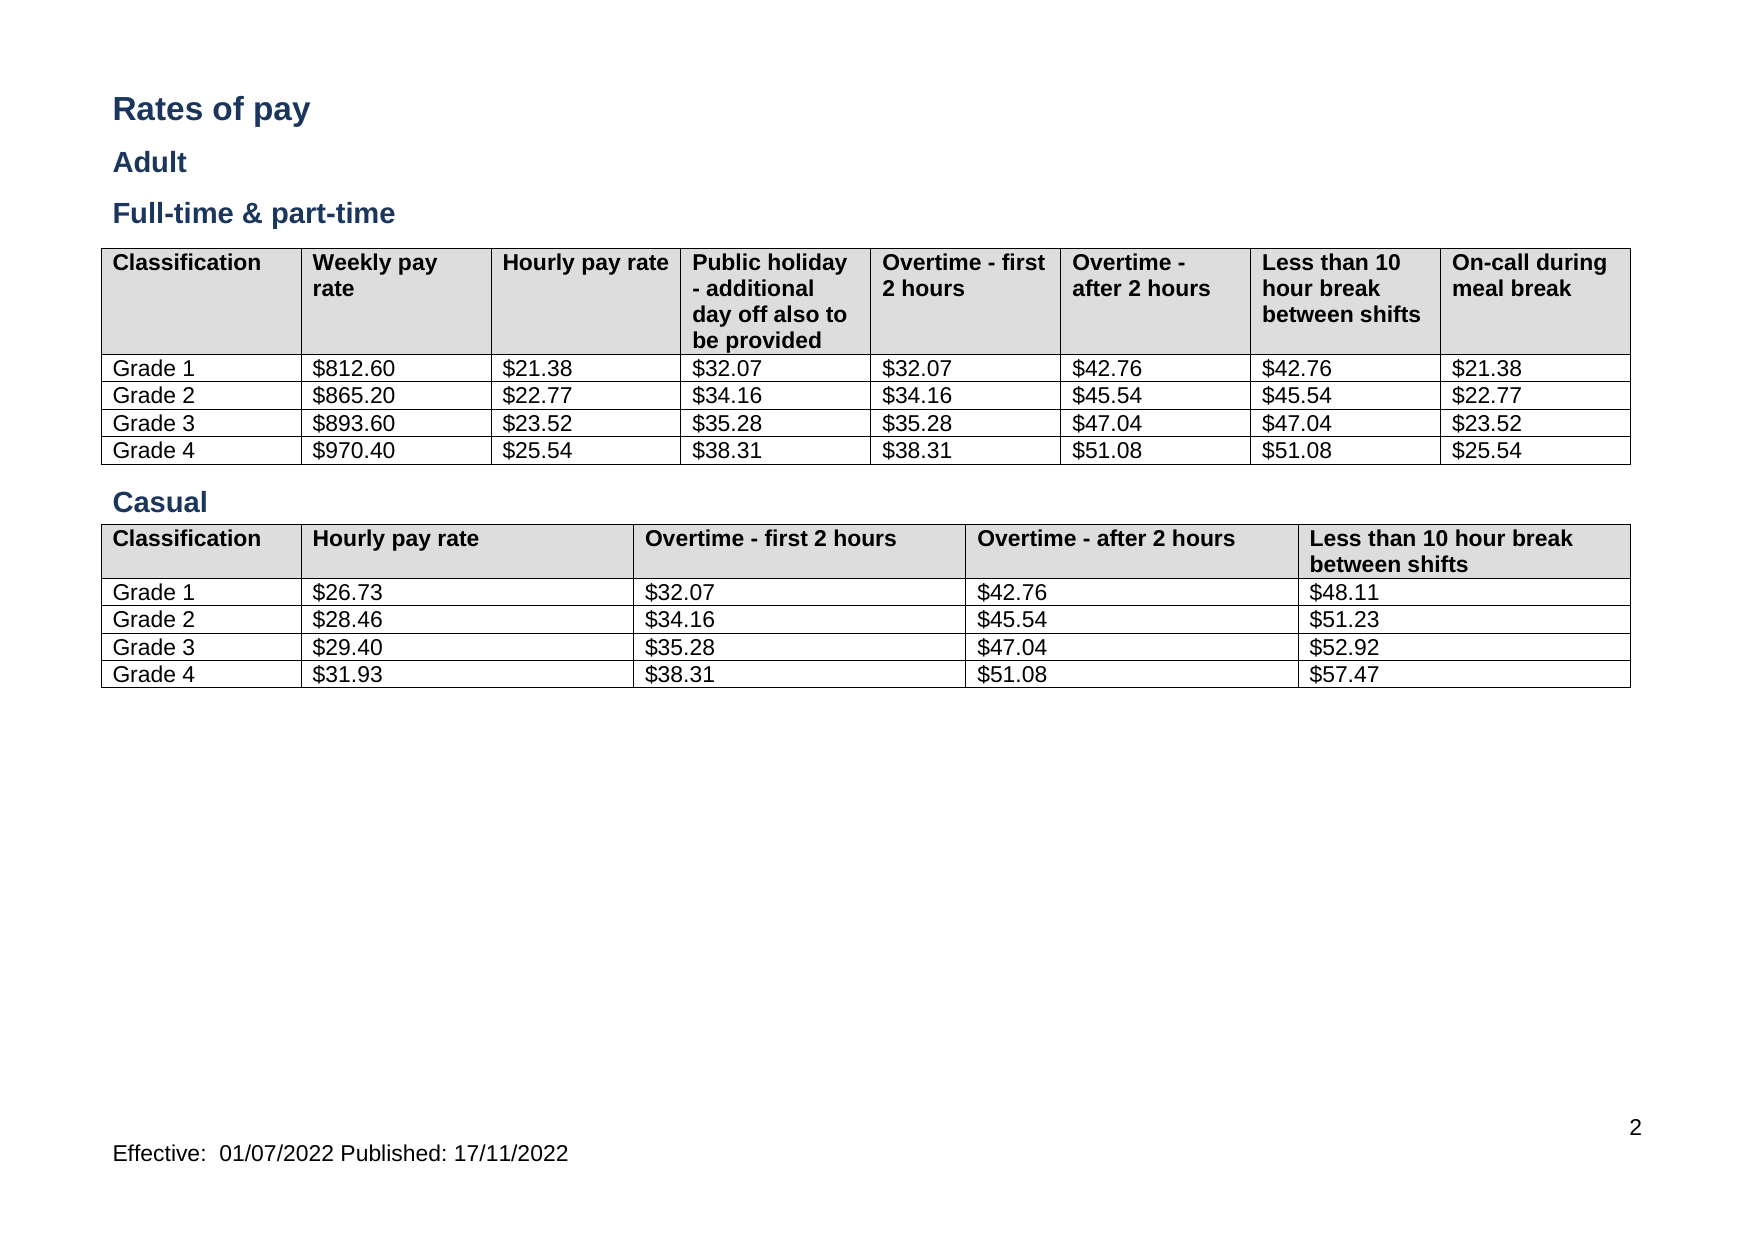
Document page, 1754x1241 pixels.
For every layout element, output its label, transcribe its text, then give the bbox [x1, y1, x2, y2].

table_cell $35.28 [681, 410, 870, 436]
table_cell $29.40 [302, 634, 633, 660]
table_cell $25.54 [1441, 437, 1630, 463]
table_cell $35.28 [634, 634, 965, 660]
table_cell $45.54 [966, 606, 1298, 632]
table_cell $38.31 [681, 437, 870, 463]
table_cell $31.93 [302, 661, 633, 687]
table_cell $970.40 [302, 437, 491, 463]
table_cell $32.07 [681, 355, 870, 381]
table_cell $42.76 [1251, 355, 1440, 381]
table_cell $48.11 [1299, 579, 1630, 605]
table_cell $57.47 [1299, 661, 1630, 687]
table_cell $34.16 [681, 382, 870, 409]
table_cell $22.77 [1441, 382, 1630, 409]
table_cell $42.76 [966, 579, 1298, 605]
table_cell $865.20 [302, 382, 491, 409]
table_cell $26.73 [302, 579, 633, 605]
table_cell $51.08 [966, 661, 1298, 687]
table_cell $32.07 [634, 579, 965, 605]
table_cell $34.16 [871, 382, 1060, 409]
table_cell $51.08 [1251, 437, 1440, 463]
table_cell $35.28 [871, 410, 1060, 436]
table_cell Grade 3 [102, 410, 301, 436]
table_cell $38.31 [871, 437, 1060, 463]
table_cell Grade 2 [102, 382, 301, 409]
table_cell $28.46 [302, 606, 633, 632]
table_cell $23.52 [1441, 410, 1630, 436]
table_cell $51.23 [1299, 606, 1630, 632]
table_cell Grade 1 [102, 579, 301, 605]
table_cell $21.38 [492, 355, 680, 381]
table_header Weekly pay rate [302, 249, 491, 354]
table_header Overtime - first 2 hours [634, 525, 965, 578]
subtitle Full-time & part-time [112, 196, 1642, 230]
table_cell $47.04 [1251, 410, 1440, 436]
table_cell $47.04 [1061, 410, 1250, 436]
table_header Hourly pay rate [492, 249, 680, 354]
table_header Classification [102, 525, 301, 578]
table_cell $45.54 [1061, 382, 1250, 409]
table_cell $52.92 [1299, 634, 1630, 660]
table_cell $32.07 [871, 355, 1060, 381]
subtitle Adult [112, 145, 1642, 179]
table_header Overtime - first 2 hours [871, 249, 1060, 354]
table_header Overtime - after 2 hours [1061, 249, 1250, 354]
table_cell $812.60 [302, 355, 491, 381]
table_cell Grade 4 [102, 437, 301, 463]
table_header On-call during meal break [1441, 249, 1630, 354]
subtitle Casual [112, 485, 1642, 519]
table_cell $34.16 [634, 606, 965, 632]
table_cell Grade 1 [102, 355, 301, 381]
table_cell $38.31 [634, 661, 965, 687]
table_header Less than 10 hour break between shifts [1251, 249, 1440, 354]
table_cell $51.08 [1061, 437, 1250, 463]
table_header Overtime - after 2 hours [966, 525, 1298, 578]
table_header Classification [102, 249, 301, 354]
table_cell Grade 3 [102, 634, 301, 660]
table_cell $22.77 [492, 382, 680, 409]
table_cell $42.76 [1061, 355, 1250, 381]
table_cell Grade 4 [102, 661, 301, 687]
table_cell $25.54 [492, 437, 680, 463]
subtitle Rates of pay [112, 89, 1642, 127]
table_cell $21.38 [1441, 355, 1630, 381]
table_cell $45.54 [1251, 382, 1440, 409]
table_cell Grade 2 [102, 606, 301, 632]
table_cell $23.52 [492, 410, 680, 436]
table_header Public holiday - additional day off also to be provided [681, 249, 870, 354]
table_header Less than 10 hour break between shifts [1299, 525, 1630, 578]
table_header Hourly pay rate [302, 525, 633, 578]
table_cell $47.04 [966, 634, 1298, 660]
table_cell $893.60 [302, 410, 491, 436]
